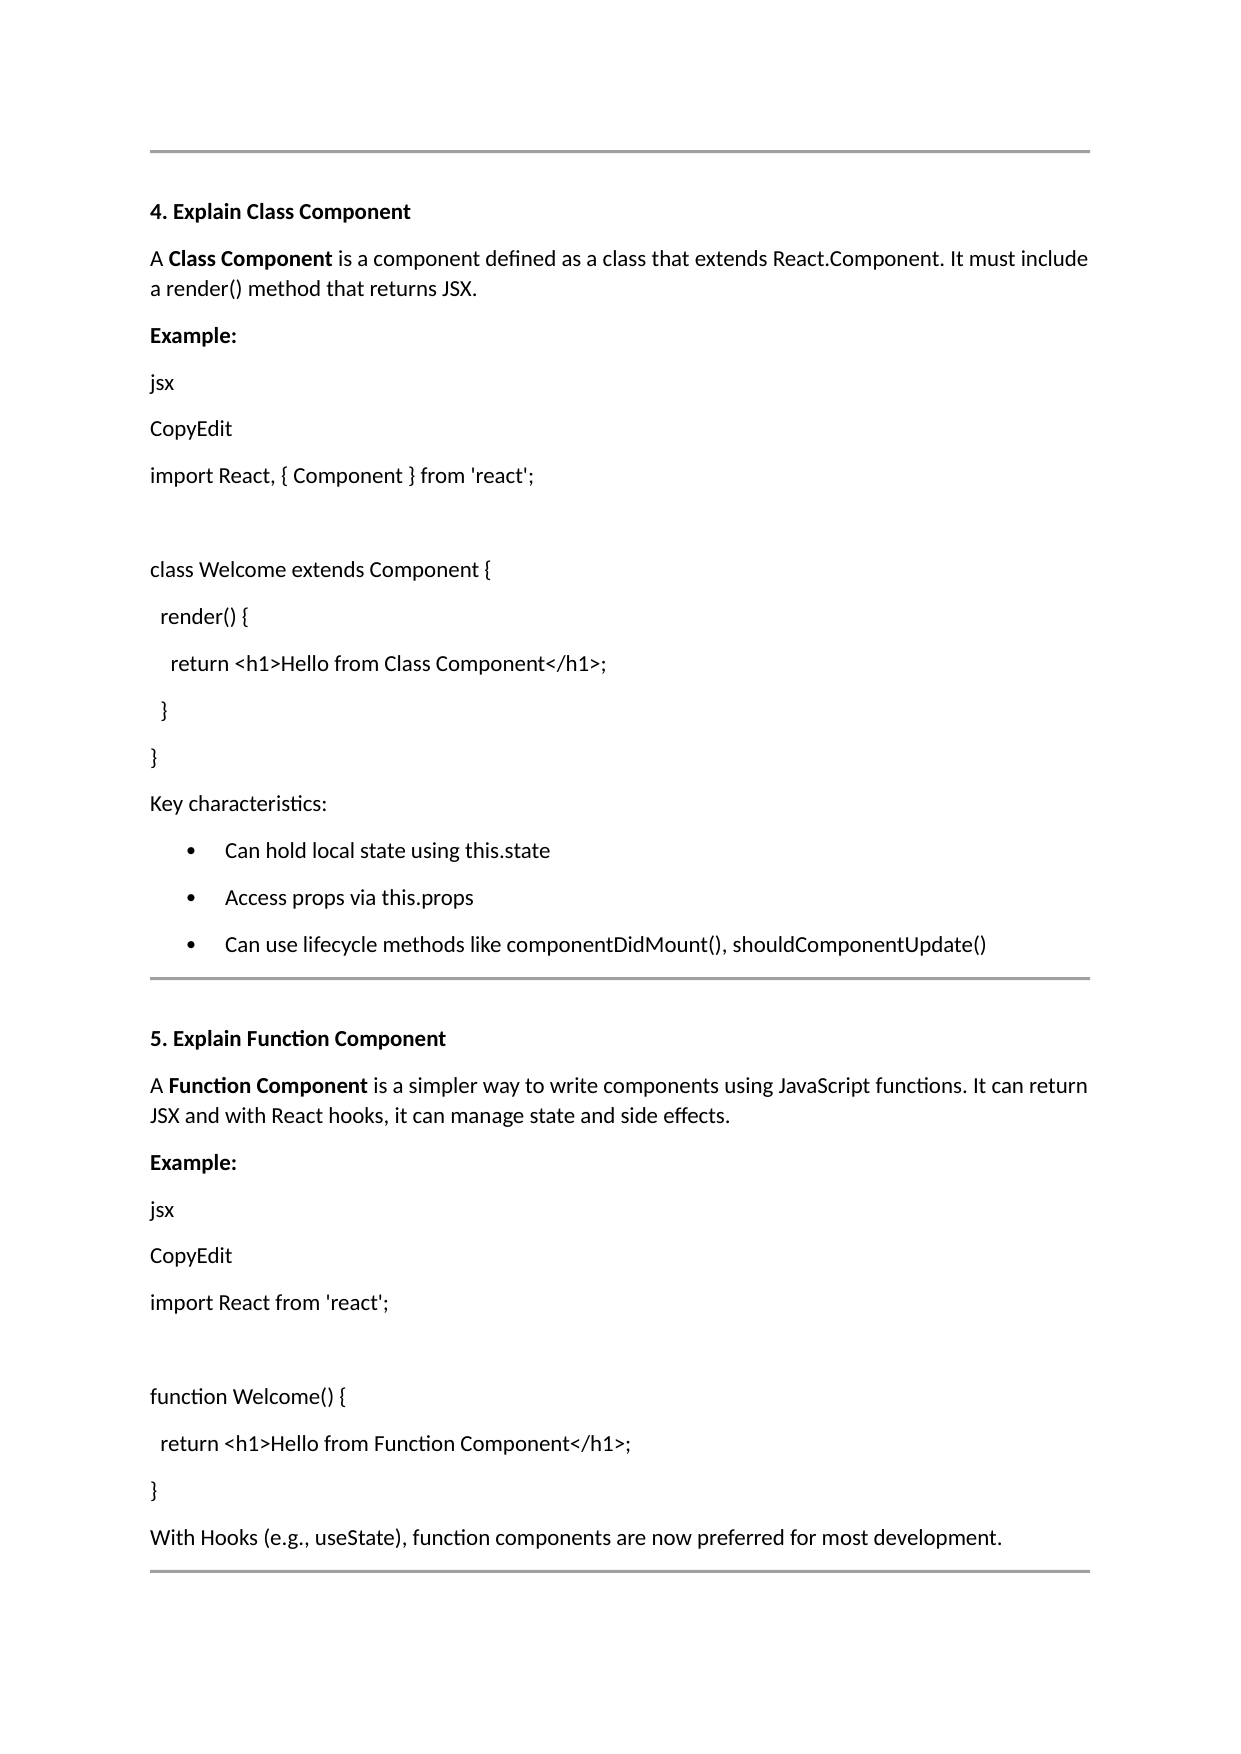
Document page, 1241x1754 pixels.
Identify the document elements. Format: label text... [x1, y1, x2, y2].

list Can hold local state using this.state [187, 836, 1090, 864]
text class Welcome extends Component { [150, 555, 1090, 583]
text return <h1>Hello from Class Component</h1>; [150, 649, 1090, 677]
text jsx [150, 1195, 1090, 1223]
text 4. Explain Class Component [150, 197, 1090, 225]
text jsx [150, 368, 1090, 396]
text import React, { Component } from 'react'; [150, 461, 1090, 489]
text Example: [150, 321, 1090, 349]
text Key characteristics: [150, 789, 1090, 818]
text } [150, 1476, 1090, 1504]
list Can use lifecycle methods like componentDidMount(), shouldComponentUpdate() [187, 930, 1090, 958]
text CopyEdit [150, 414, 1090, 443]
text CopyEdit [150, 1242, 1090, 1270]
text A Class Component is a component defined as a class that extends React.Component. It must include a render() method that returns JSX. [150, 244, 1090, 302]
text A Function Component is a simpler way to write components using JavaScript functions. It can return JSX and with React hooks, it can manage state and side effects. [150, 1071, 1090, 1129]
list Access props via this.props [187, 883, 1090, 911]
text function Welcome() { [150, 1382, 1090, 1410]
text With Hooks (e.g., useState), function components are now preferred for most development. [150, 1523, 1090, 1551]
text } [150, 696, 1090, 724]
text return <h1>Hello from Function Component</h1>; [150, 1429, 1090, 1457]
text } [150, 743, 1090, 771]
text render() { [150, 602, 1090, 630]
text Example: [150, 1148, 1090, 1176]
text import React from 'react'; [150, 1288, 1090, 1317]
text 5. Explain Function Component [150, 1024, 1090, 1052]
